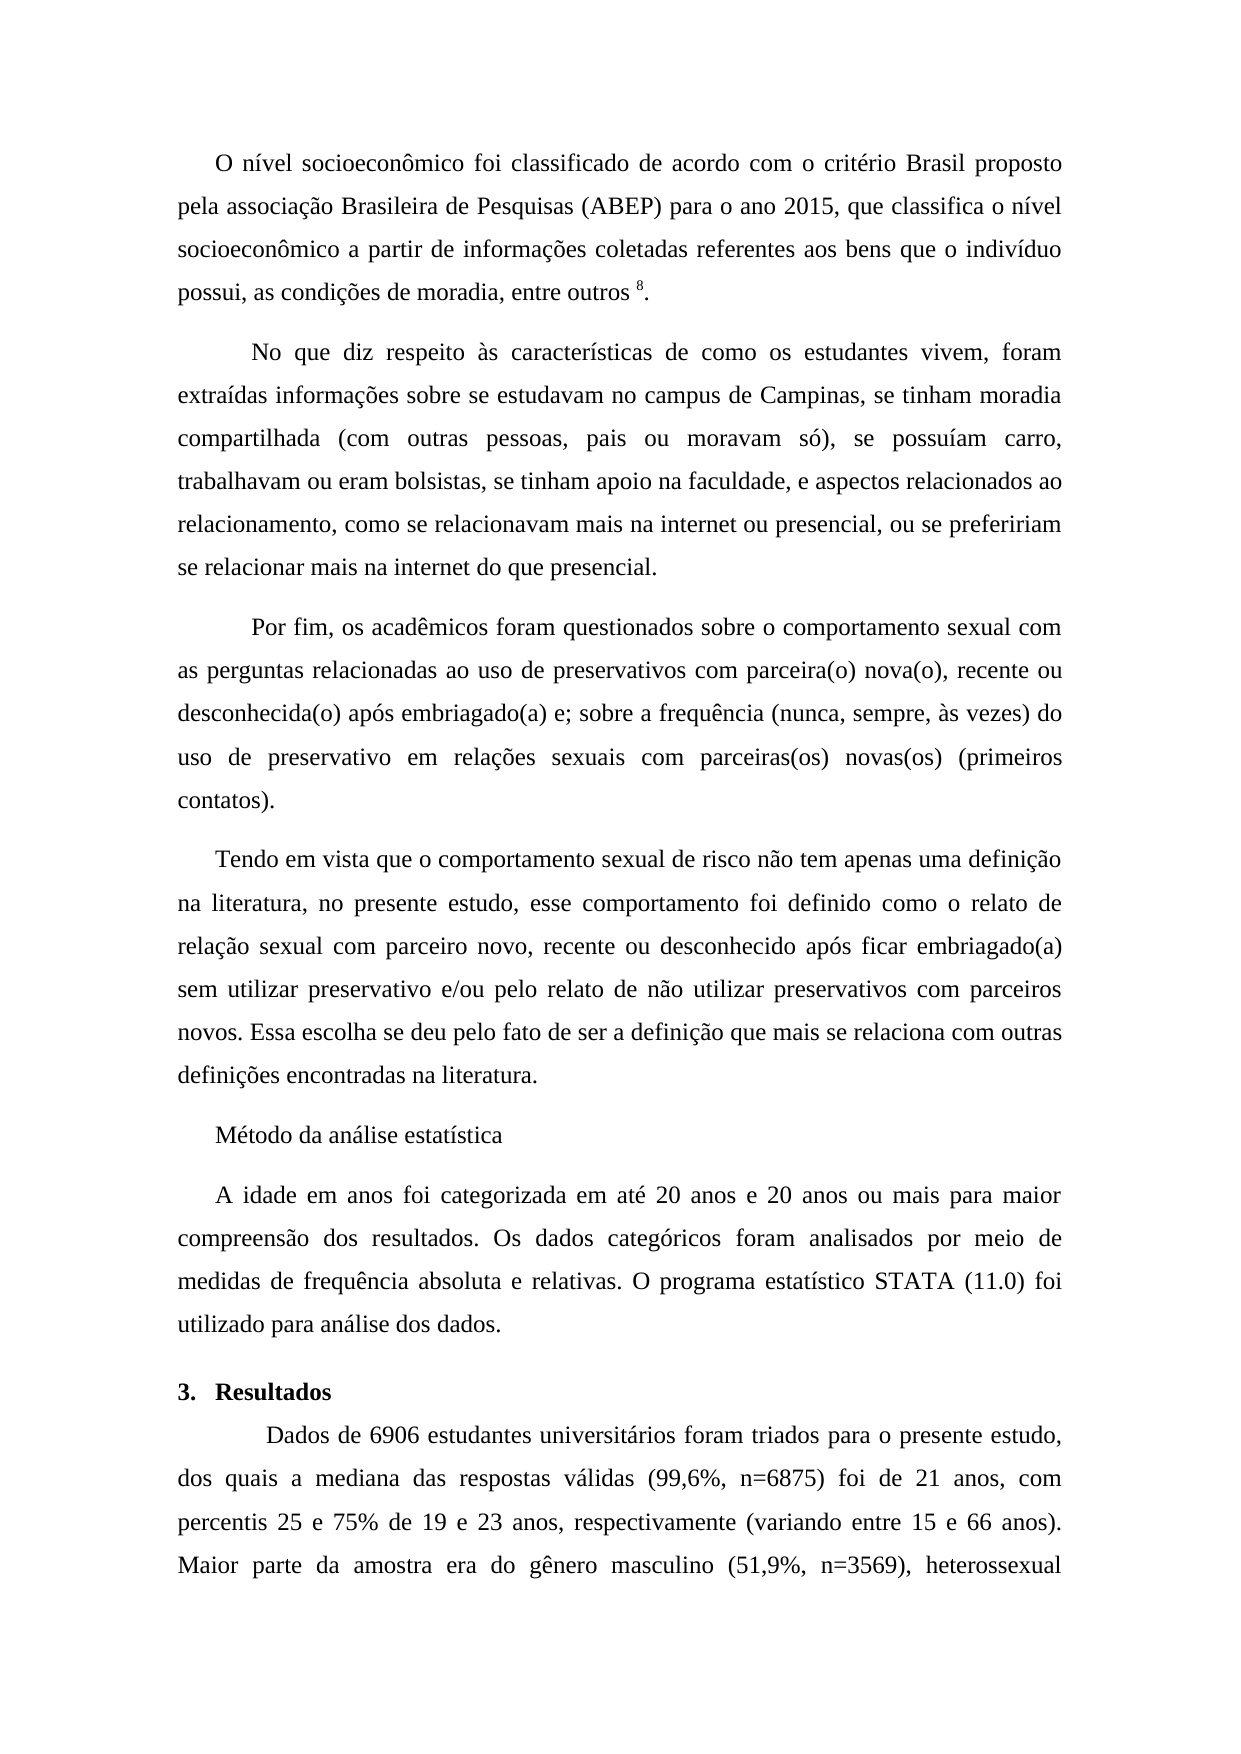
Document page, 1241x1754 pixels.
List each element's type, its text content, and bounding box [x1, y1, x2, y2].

text Método da análise estatística [177, 1120, 1063, 1149]
subtitle Resultados [177, 1377, 1063, 1406]
text A idade em anos foi categorizada em até 20 anos e 20 anos ou mais para maior compreensão dos resultados. Os dados categóricos foram analisados por meio de medidas de frequência absoluta e relativas. O programa estatístico STATA (11.0) foi utilizado para análise dos dados. [177, 1180, 1063, 1338]
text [177, 1420, 1063, 1578]
text O nível socioeconômico foi classificado de acordo com o critério Brasil proposto pela associação Brasileira de Pesquisas (ABEP) para o ano 2015, que classifica o nível socioeconômico a partir de informações coletadas referentes aos bens que o indivíduo possui, as condições de moradia, entre outros 8. [177, 148, 1063, 306]
text Por fim, os acadêmicos foram questionados sobre o comportamento sexual com as perguntas relacionadas ao uso de preservativos com parceira(o) nova(o), recente ou desconhecida(o) após embriagado(a) e; sobre a frequência (nunca, sempre, às vezes) do uso de preservativo em relações sexuais com parceiras(os) novas(os) (primeiros contatos). [177, 612, 1063, 813]
text Tendo em vista que o comportamento sexual de risco não tem apenas uma definição na literatura, no presente estudo, esse comportamento foi definido como o relato de relação sexual com parceiro novo, recente ou desconhecido após ficar embriagado(a) sem utilizar preservativo e/ou pelo relato de não utilizar preservativos com parceiros novos. Essa escolha se deu pelo fato de ser a definição que mais se relaciona com outras definições encontradas na literatura. [177, 844, 1063, 1089]
text No que diz respeito às características de como os estudantes vivem, foram extraídas informações sobre se estudavam no campus de Campinas, se tinham moradia compartilhada (com outras pessoas, pais ou moravam só), se possuíam carro, trabalhavam ou eram bolsistas, se tinham apoio na faculdade, e aspectos relacionados ao relacionamento, como se relacionavam mais na internet ou presencial, ou se prefeririam se relacionar mais na internet do que presencial. [177, 337, 1063, 581]
